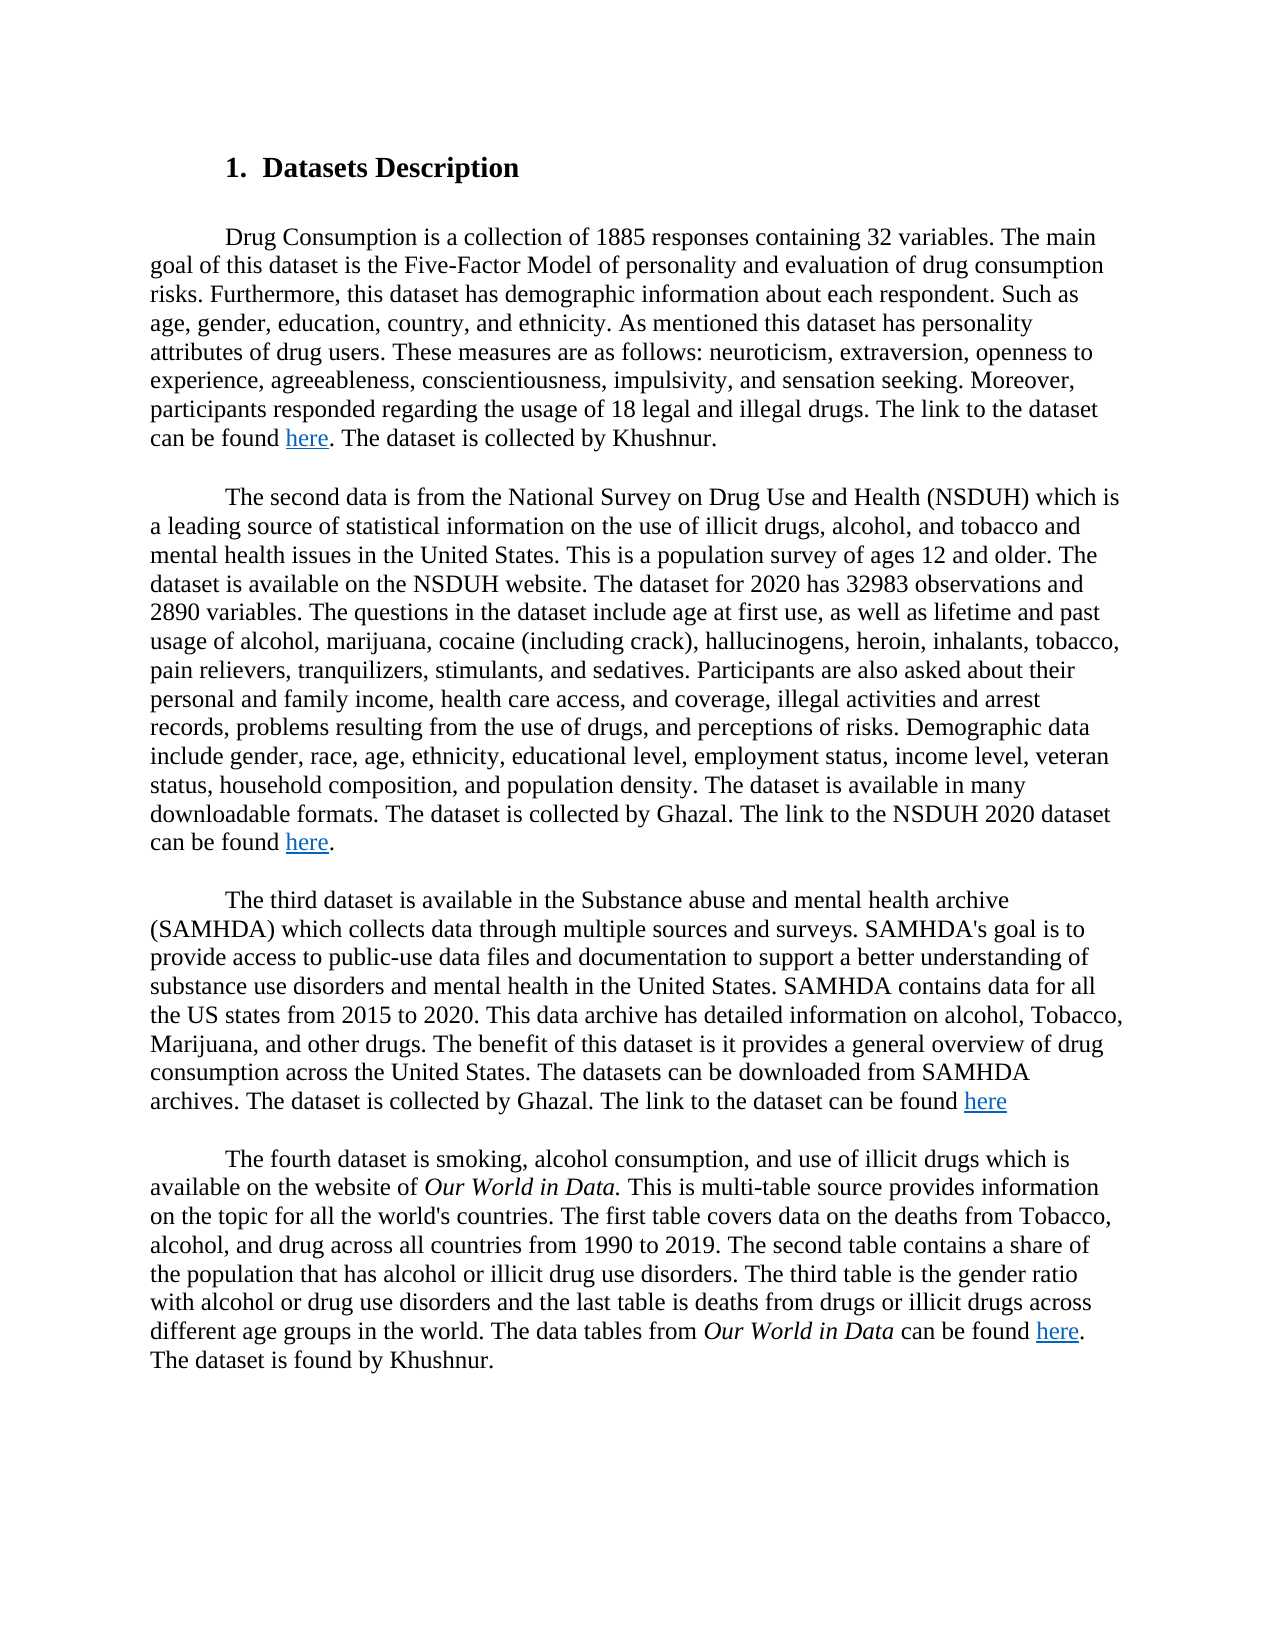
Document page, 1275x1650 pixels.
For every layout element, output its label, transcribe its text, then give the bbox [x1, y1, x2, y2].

text Drug Consumption is a collection of 1885 responses containing 32 variables. The main goal of this dataset is the Five-Factor Model of personality and evaluation of drug consumption risks. Furthermore, this dataset has demographic information about each respondent. Such as age, gender, education, country, and ethnicity. As mentioned this dataset has personality attributes of drug users. These measures are as follows: neuroticism, extraversion, openness to experience, agreeableness, conscientiousness, impulsivity, and sensation seeking. Moreover, participants responded regarding the usage of 18 legal and illegal drugs. The link to the dataset can be found here. The dataset is collected by Khushnur. [150, 222, 1125, 452]
text The second data is from the National Survey on Drug Use and Health (NSDUH) which is a leading source of statistical information on the use of illicit drugs, alcohol, and tobacco and mental health issues in the United States. This is a population survey of ages 12 and older. The dataset is available on the NSDUH website. The dataset for 2020 has 32983 observations and 2890 variables. The questions in the dataset include age at first use, as well as lifetime and past usage of alcohol, marijuana, cocaine (including crack), hallucinogens, heroin, inhalants, tobacco, pain relievers, tranquilizers, stimulants, and sedatives. Participants are also asked about their personal and family income, health care access, and coverage, illegal activities and arrest records, problems resulting from the use of drugs, and perceptions of risks. Demographic data include gender, race, age, ethnicity, educational level, employment status, income level, veteran status, household composition, and population density. The dataset is available in many downloadable formats. The dataset is collected by Ghazal. The link to the NSDUH 2020 dataset can be found here. [150, 482, 1125, 856]
text The third dataset is available in the Substance abuse and mental health archive (SAMHDA) which collects data through multiple sources and surveys. SAMHDA's goal is to provide access to public-use data files and documentation to support a better understanding of substance use disorders and mental health in the United States. SAMHDA contains data for all the US states from 2015 to 2020. This data archive has detailed information on alcohol, Tobacco, Marijuana, and other drugs. The benefit of this dataset is it provides a general overview of drug consumption across the United States. The datasets can be downloaded from SAMHDA archives. The dataset is collected by Ghazal. The link to the dataset can be found here [150, 885, 1125, 1115]
list Datasets Description [225, 150, 1125, 183]
text The fourth dataset is smoking, alcohol consumption, and use of illicit drugs which is available on the website of Our World in Data. This is multi-table source provides information on the topic for all the world's countries. The first table covers data on the deaths from Tobacco, alcohol, and drug across all countries from 1990 to 2019. The second table contains a share of the population that has alcohol or illicit drug use disorders. The third table is the gender ratio with alcohol or drug use disorders and the last table is deaths from drugs or illicit drugs across different age groups in the world. The data tables from Our World in Data can be found here. The dataset is found by Khushnur. [150, 1144, 1125, 1374]
